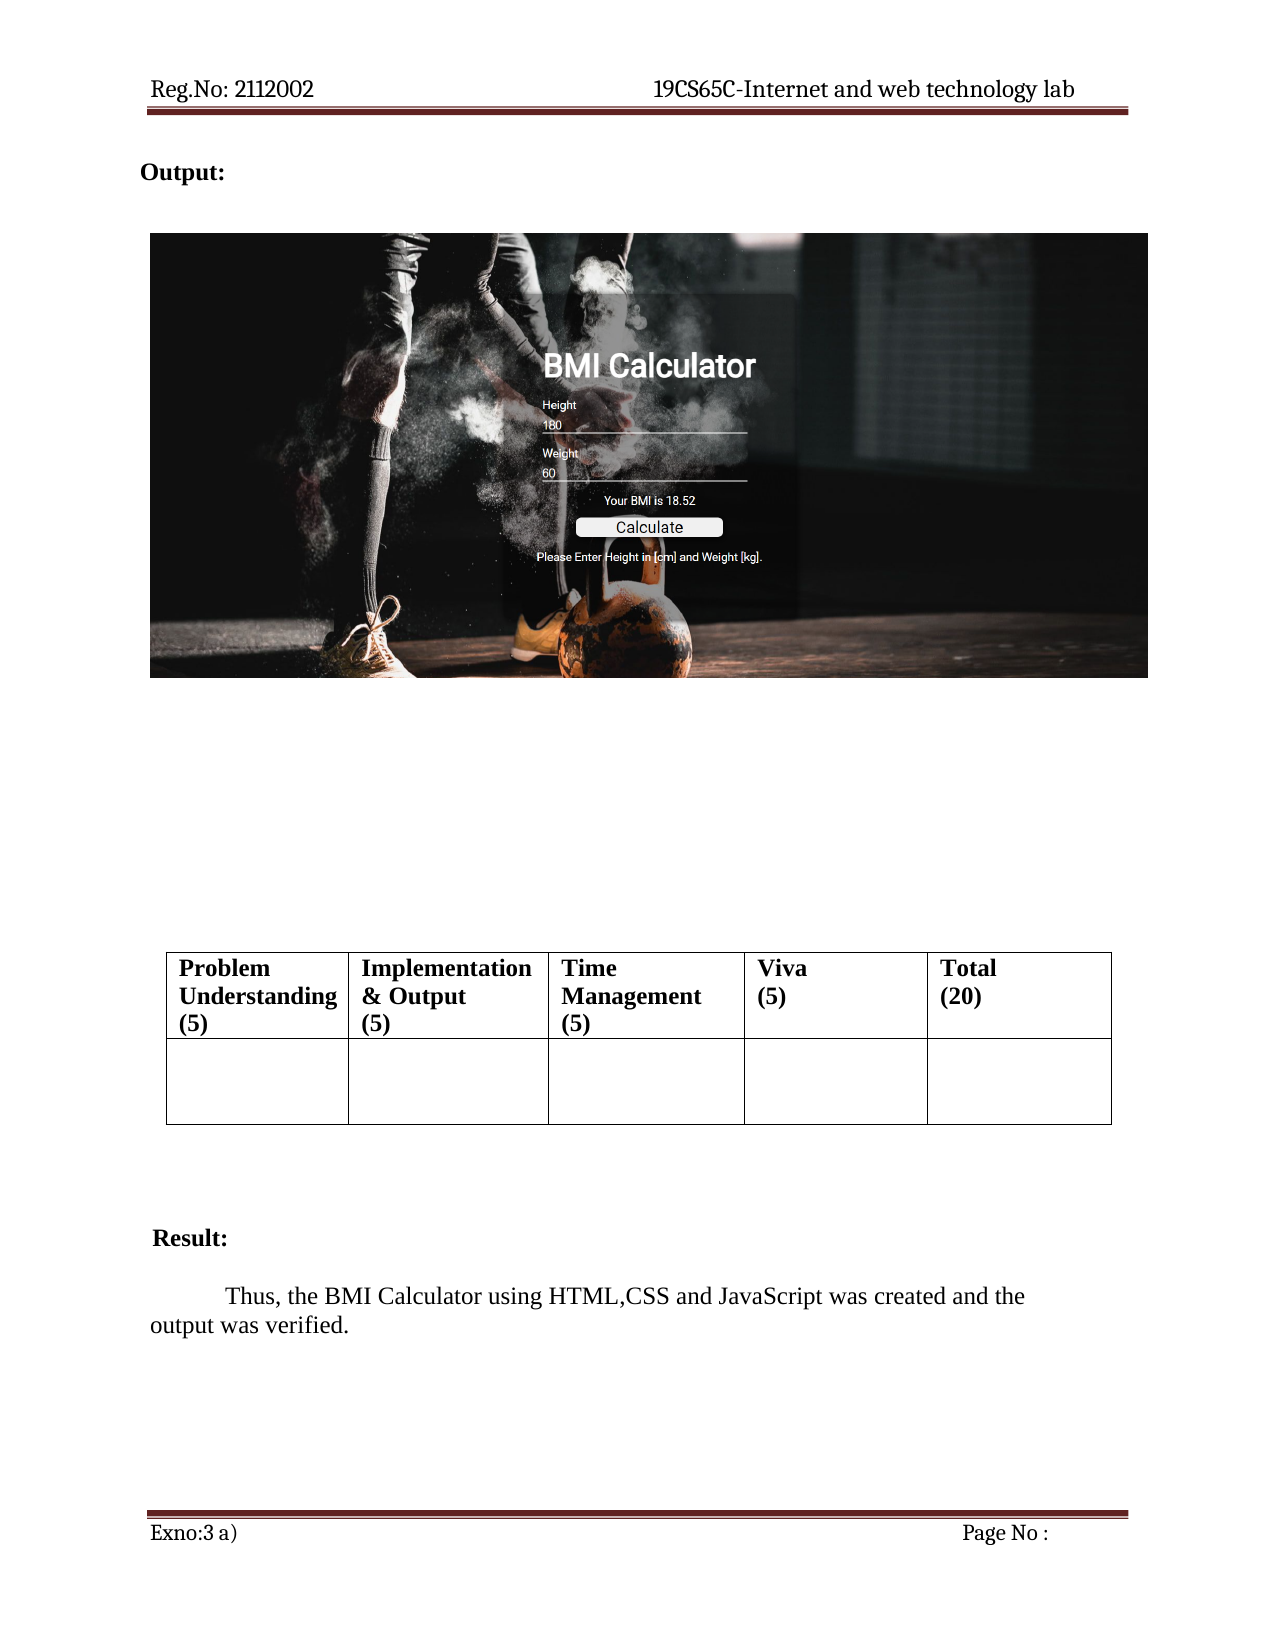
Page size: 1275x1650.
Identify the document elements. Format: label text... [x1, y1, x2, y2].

table_header Total (20) [928, 953, 1111, 1038]
table_header Problem Understanding (5) [167, 953, 348, 1038]
table_cell [549, 1039, 744, 1124]
text Result: [139, 1223, 1137, 1251]
table_cell [349, 1039, 548, 1124]
table_cell [928, 1039, 1111, 1124]
table_header Time Management (5) [549, 953, 744, 1038]
subtitle Output: [139, 157, 1137, 186]
table_cell [167, 1039, 348, 1124]
picture [150, 233, 1148, 678]
table_header Implementation & Output (5) [349, 953, 548, 1038]
text Thus, the BMI Calculator using HTML,CSS and JavaScript was created and the output was verified. [150, 1281, 1028, 1339]
table_header Viva (5) [745, 953, 927, 1038]
table_cell [745, 1039, 927, 1124]
